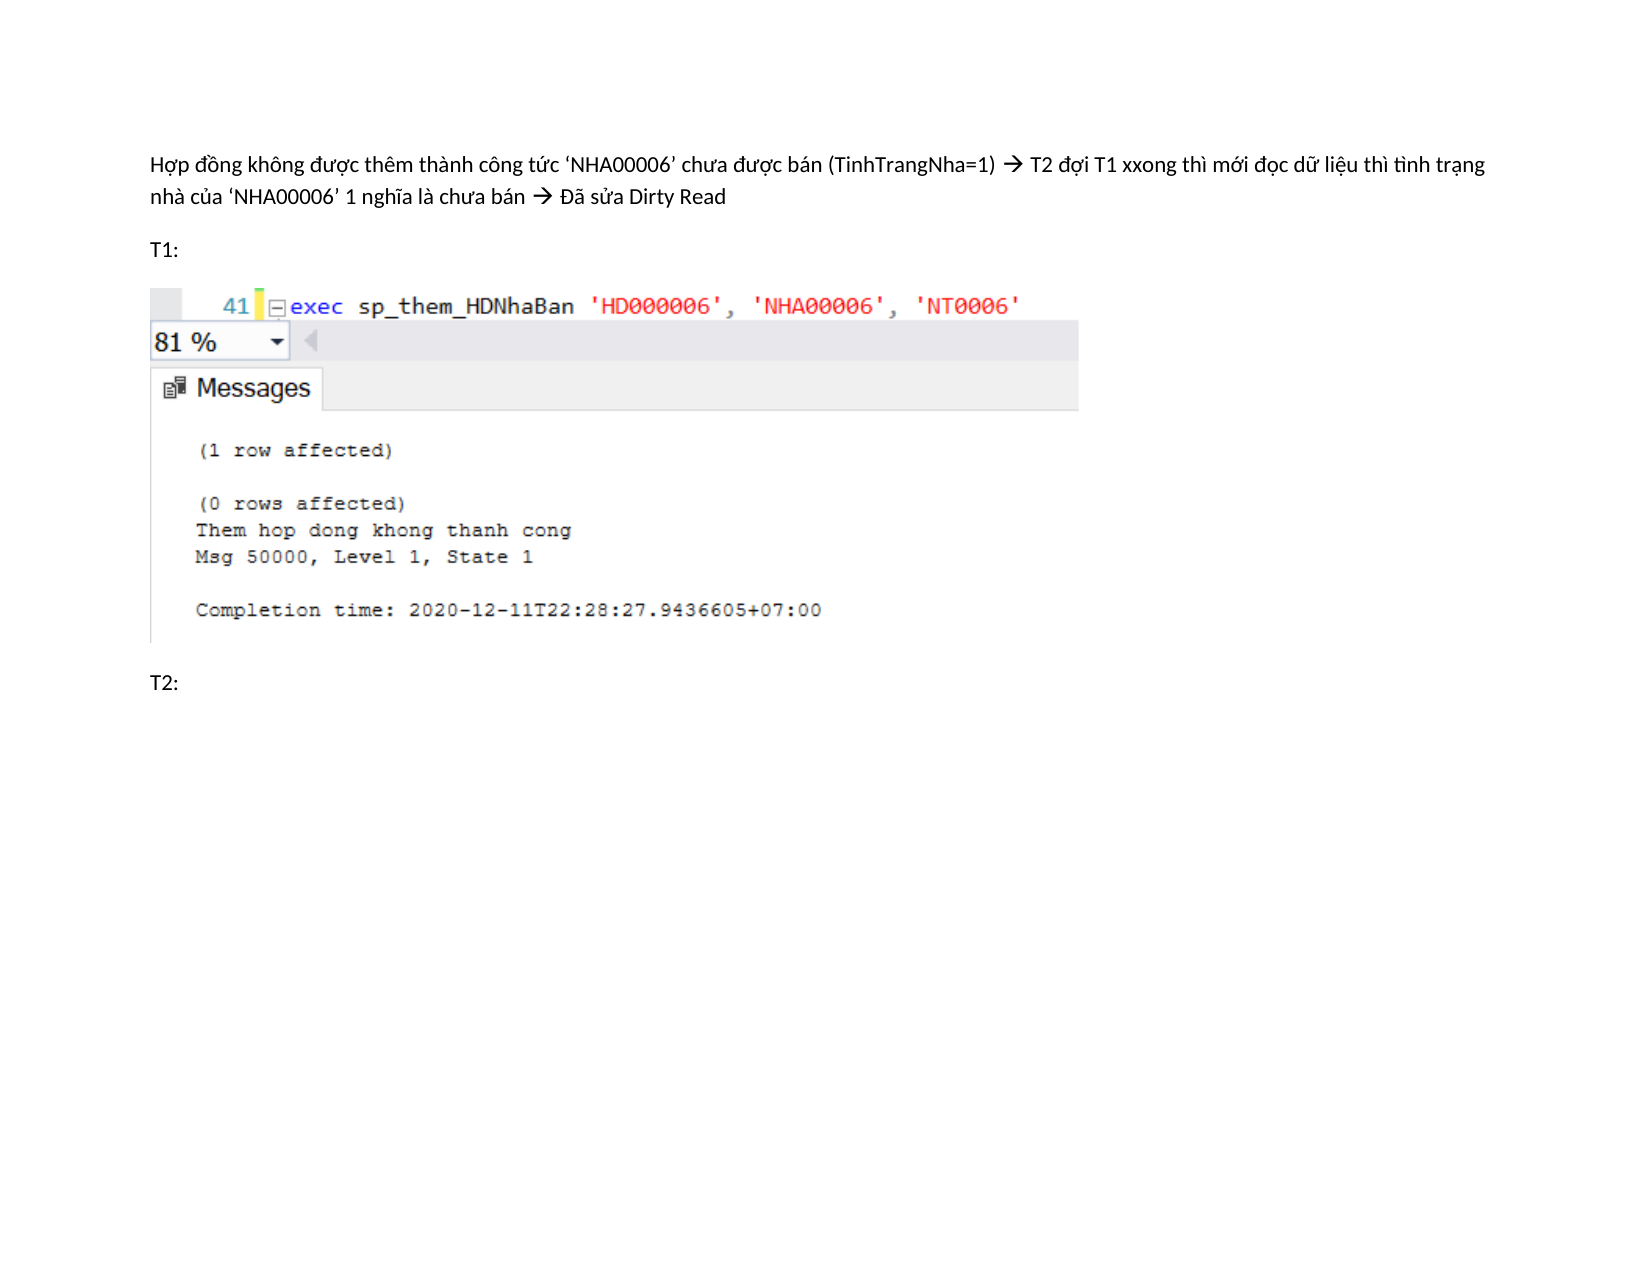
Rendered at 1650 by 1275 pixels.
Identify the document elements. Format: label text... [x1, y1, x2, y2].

text T2: [150, 668, 1500, 696]
text T1: [150, 235, 1500, 263]
text Hợp đồng không được thêm thành công tức ‘NHA00006’ chưa được bán (TinhTrangNha=1) T2 đợi T1 xxong thì mới đọc dữ liệu thì tình trạng nhà của ‘NHA00006’ 1 nghĩa là chưa bán Đã sửa Dirty Read [150, 150, 1500, 210]
picture [150, 288, 1079, 643]
